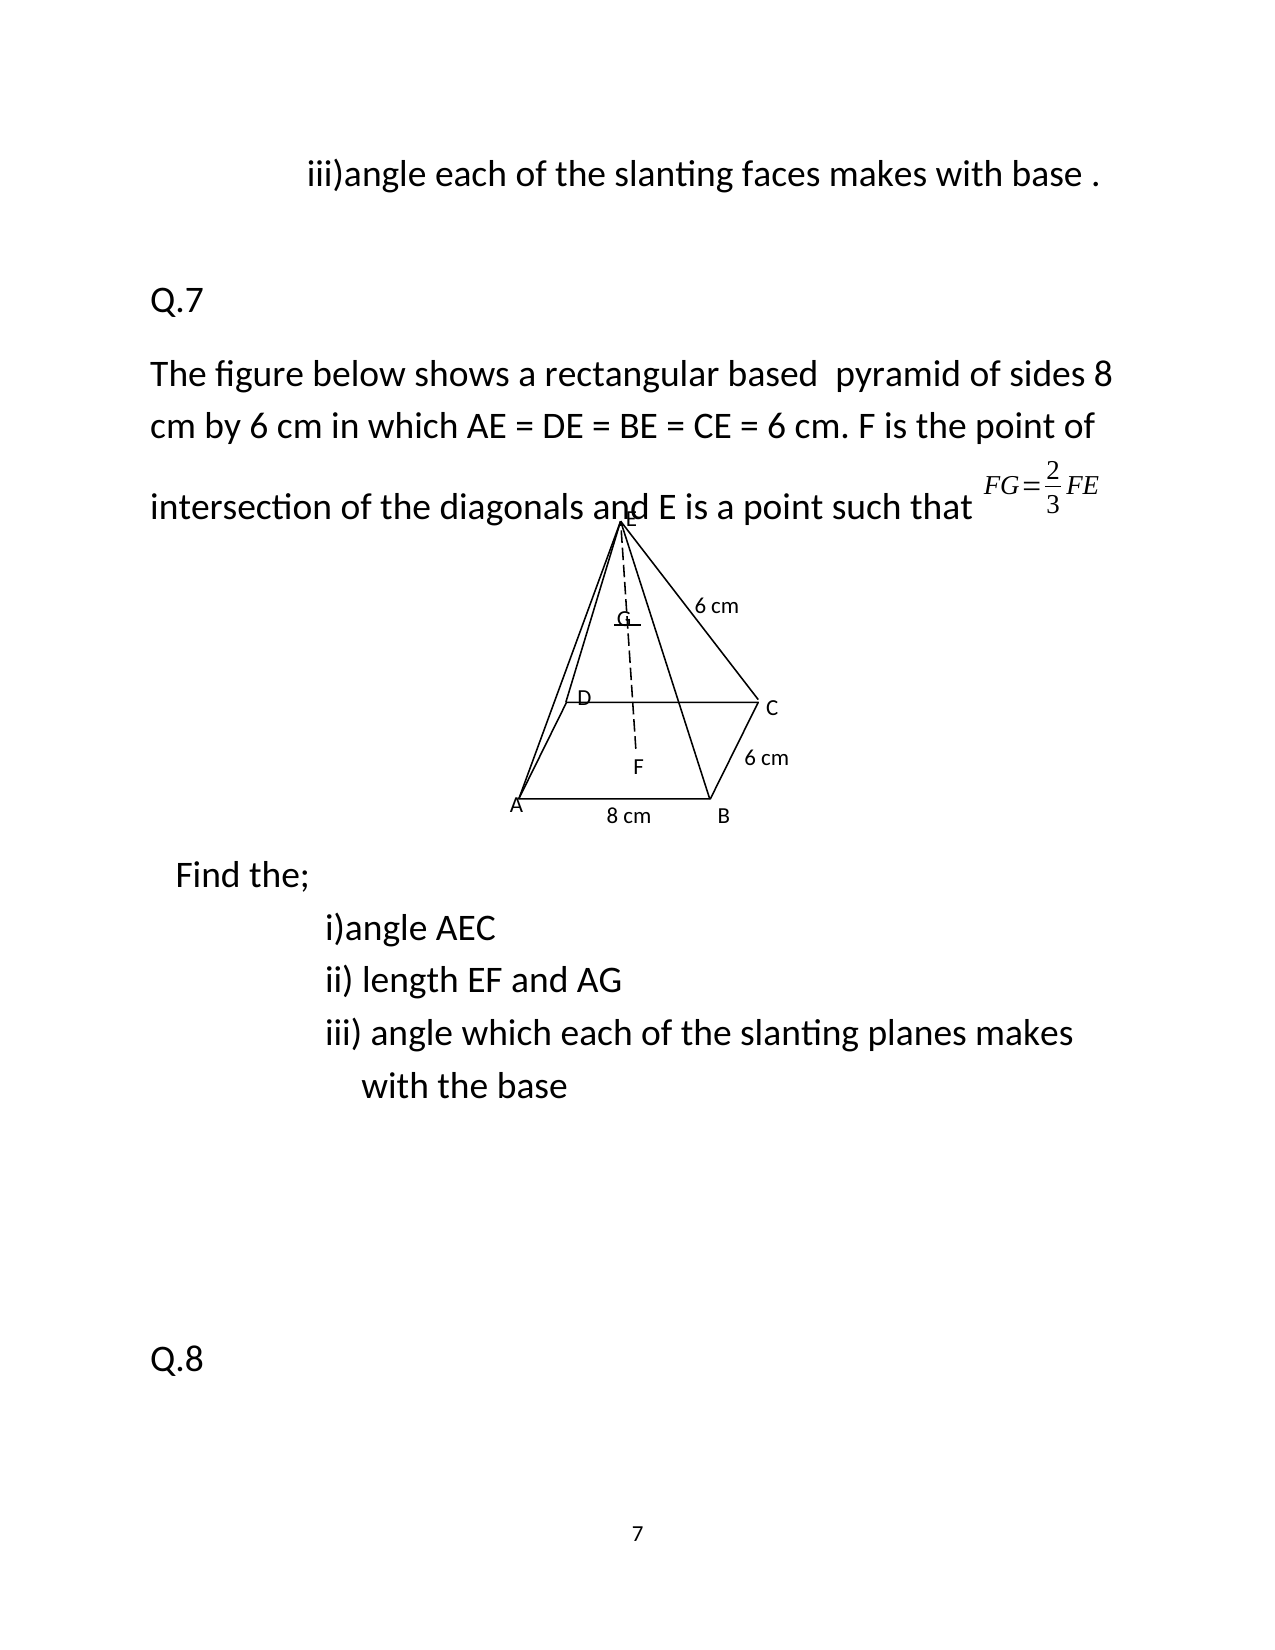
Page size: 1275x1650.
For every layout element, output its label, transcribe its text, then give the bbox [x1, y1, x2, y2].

text ii) length EF and AG [150, 956, 1125, 1002]
text Q.8 [150, 1335, 1125, 1381]
text Find the; [150, 851, 1125, 897]
text Q.7 [150, 276, 1125, 322]
text i)angle AEC [150, 903, 1125, 949]
text The figure below shows a rectangular based pyramid of sides 8 cm by 6 cm in which AE = DE = BE = CE = 6 cm. F is the point of intersection of the diagonals and E is a point such that [150, 350, 1125, 529]
text with the base [150, 1062, 1125, 1107]
text iii) angle which each of the slanting planes makes [150, 1009, 1125, 1055]
text iii)angle each of the slanting faces makes with base . [150, 150, 1125, 196]
